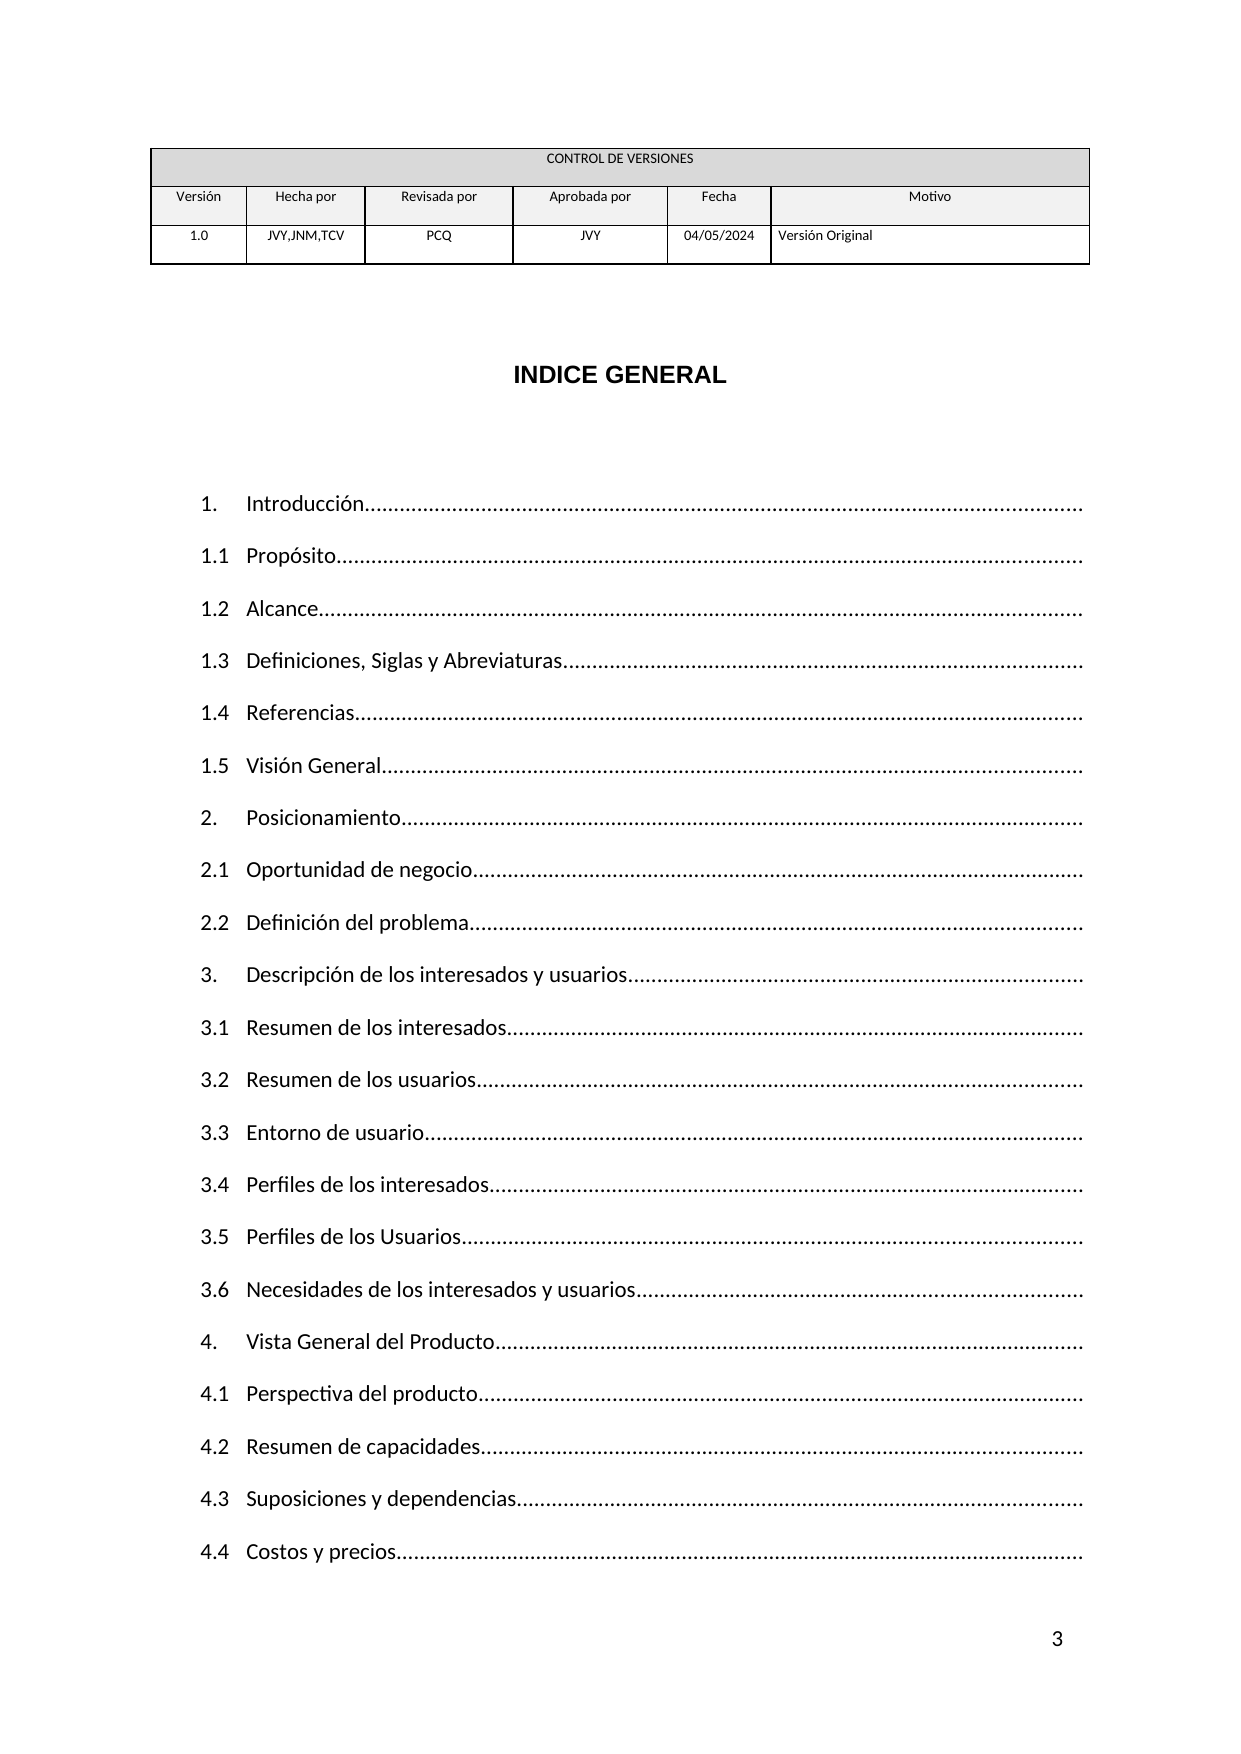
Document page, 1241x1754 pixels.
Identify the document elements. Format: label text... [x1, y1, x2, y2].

table_cell 1.0 [152, 226, 246, 263]
table_cell Versión Original [772, 226, 1089, 263]
table_cell PCQ [366, 226, 512, 263]
table_cell Fecha [668, 187, 770, 225]
table_cell Versión [152, 187, 246, 225]
table_cell Revisada por [366, 187, 512, 225]
table_cell JVY,JNM,TCV [247, 226, 364, 263]
text INDICE GENERAL [177, 360, 1063, 388]
table_cell 04/05/2024 [668, 226, 770, 263]
table_header CONTROL DE VERSIONES [152, 149, 1089, 186]
table_cell JVY [514, 226, 667, 263]
table_cell Hecha por [247, 187, 364, 225]
table_cell Motivo [772, 187, 1089, 225]
table_cell Aprobada por [514, 187, 667, 225]
